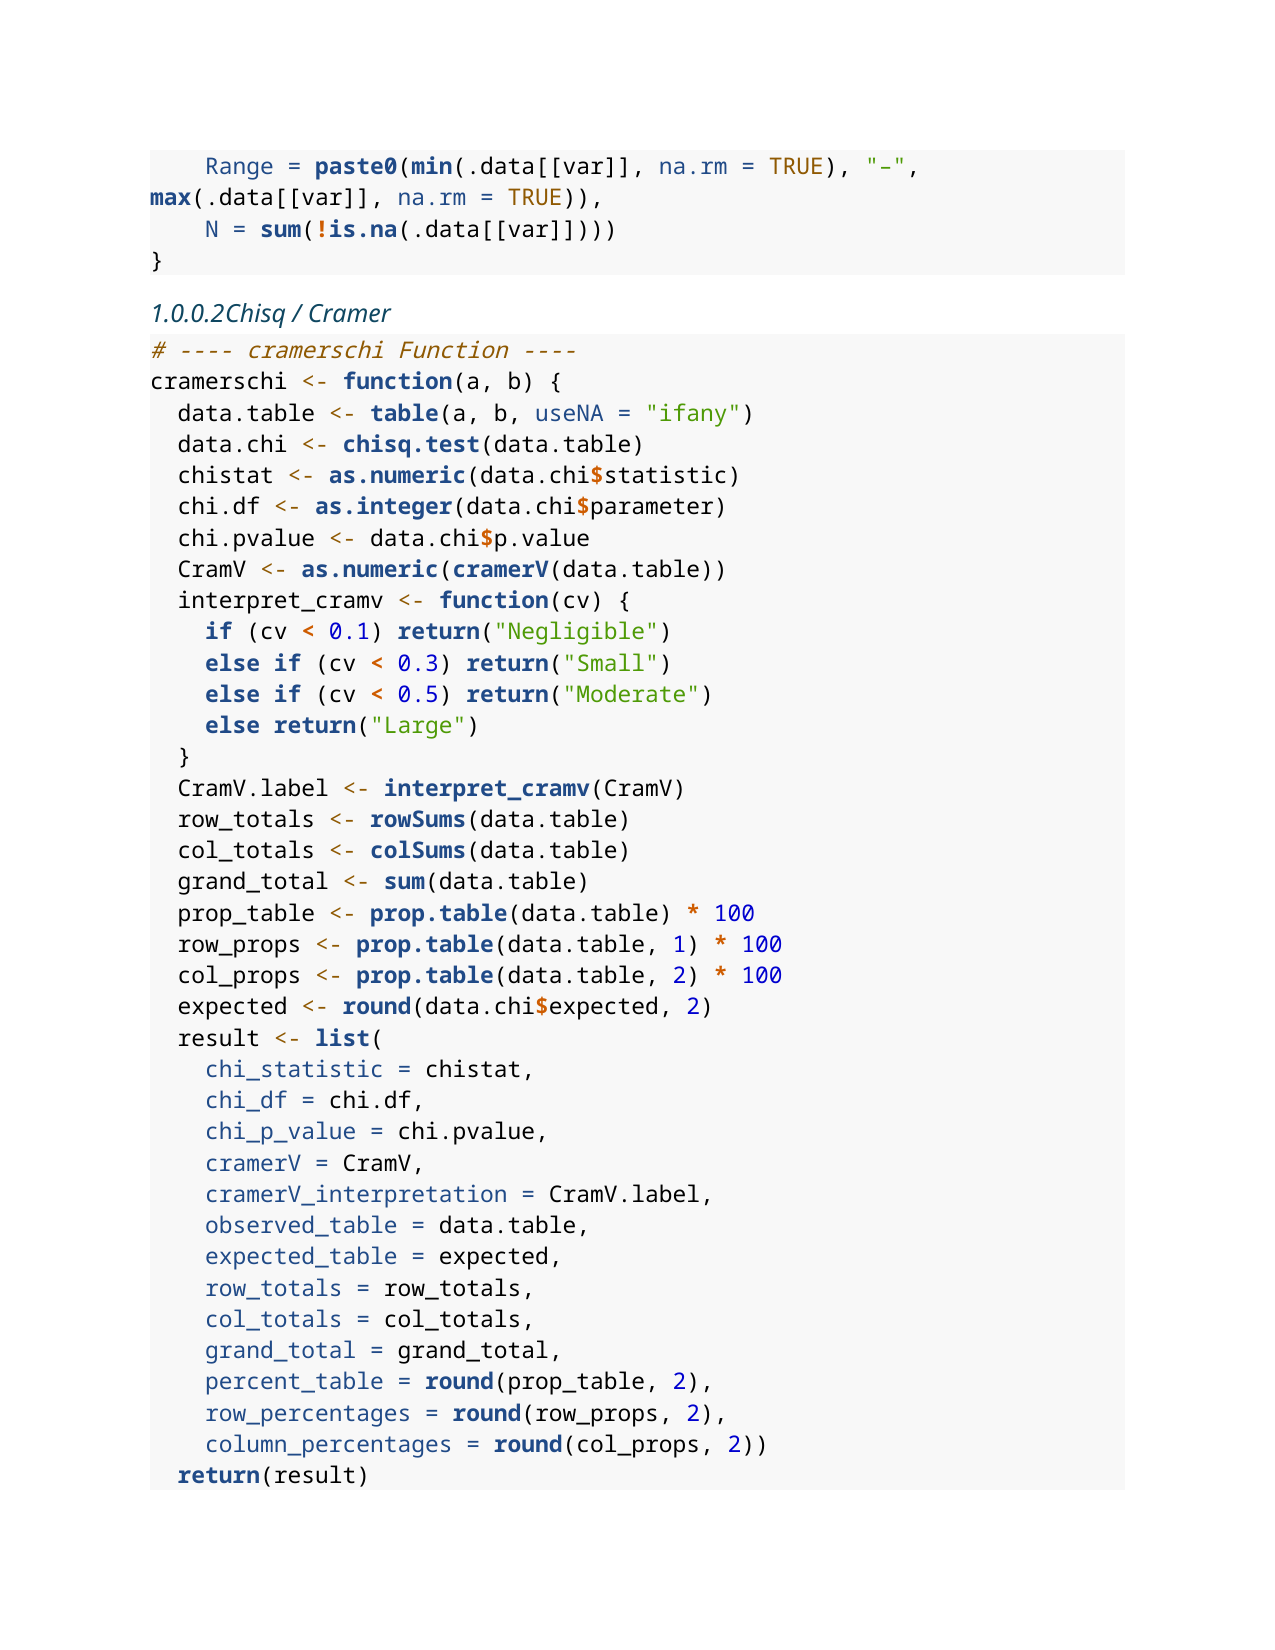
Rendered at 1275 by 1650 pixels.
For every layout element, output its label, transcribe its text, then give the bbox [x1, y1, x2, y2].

subtitle 1.0.0.2 Chisq / Cramer [150, 296, 1125, 330]
